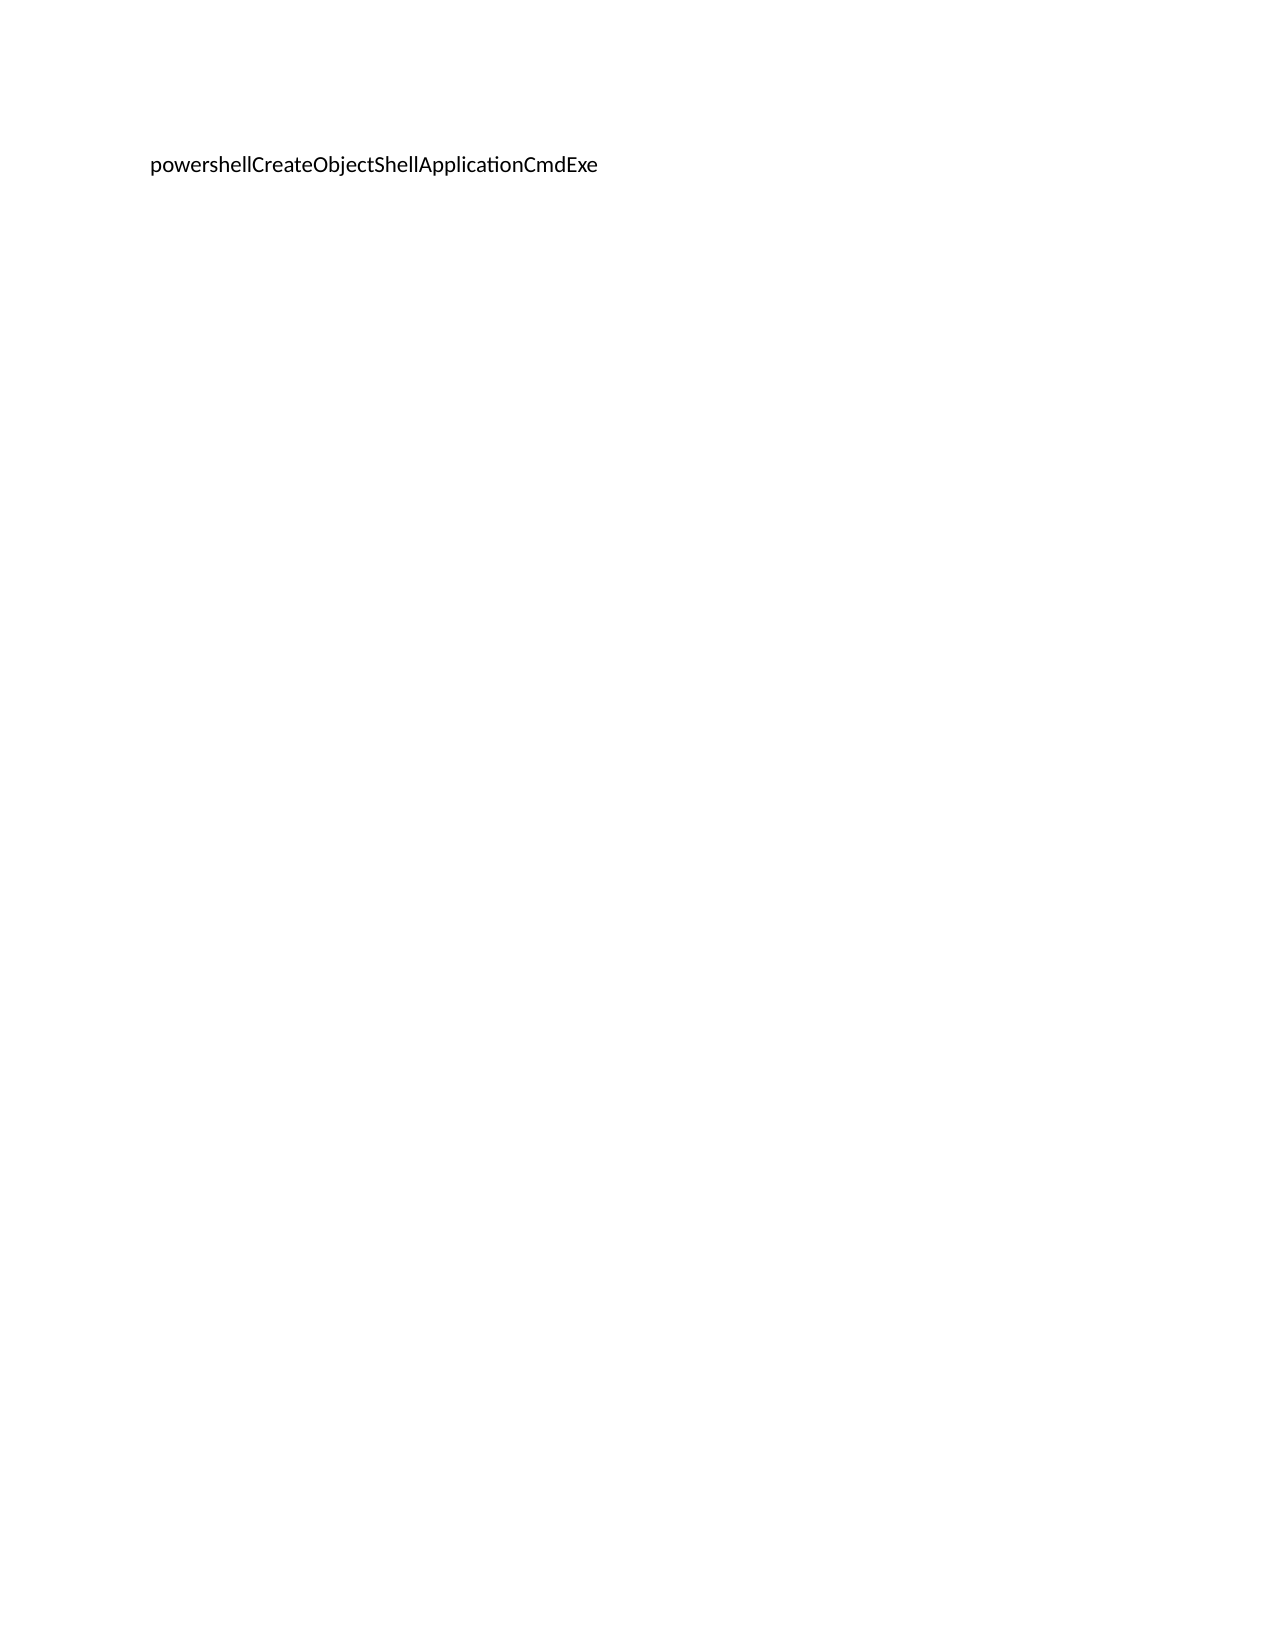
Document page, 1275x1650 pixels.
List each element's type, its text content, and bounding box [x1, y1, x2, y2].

text powershellCreateObjectShellApplicationCmdExe [150, 150, 1125, 178]
